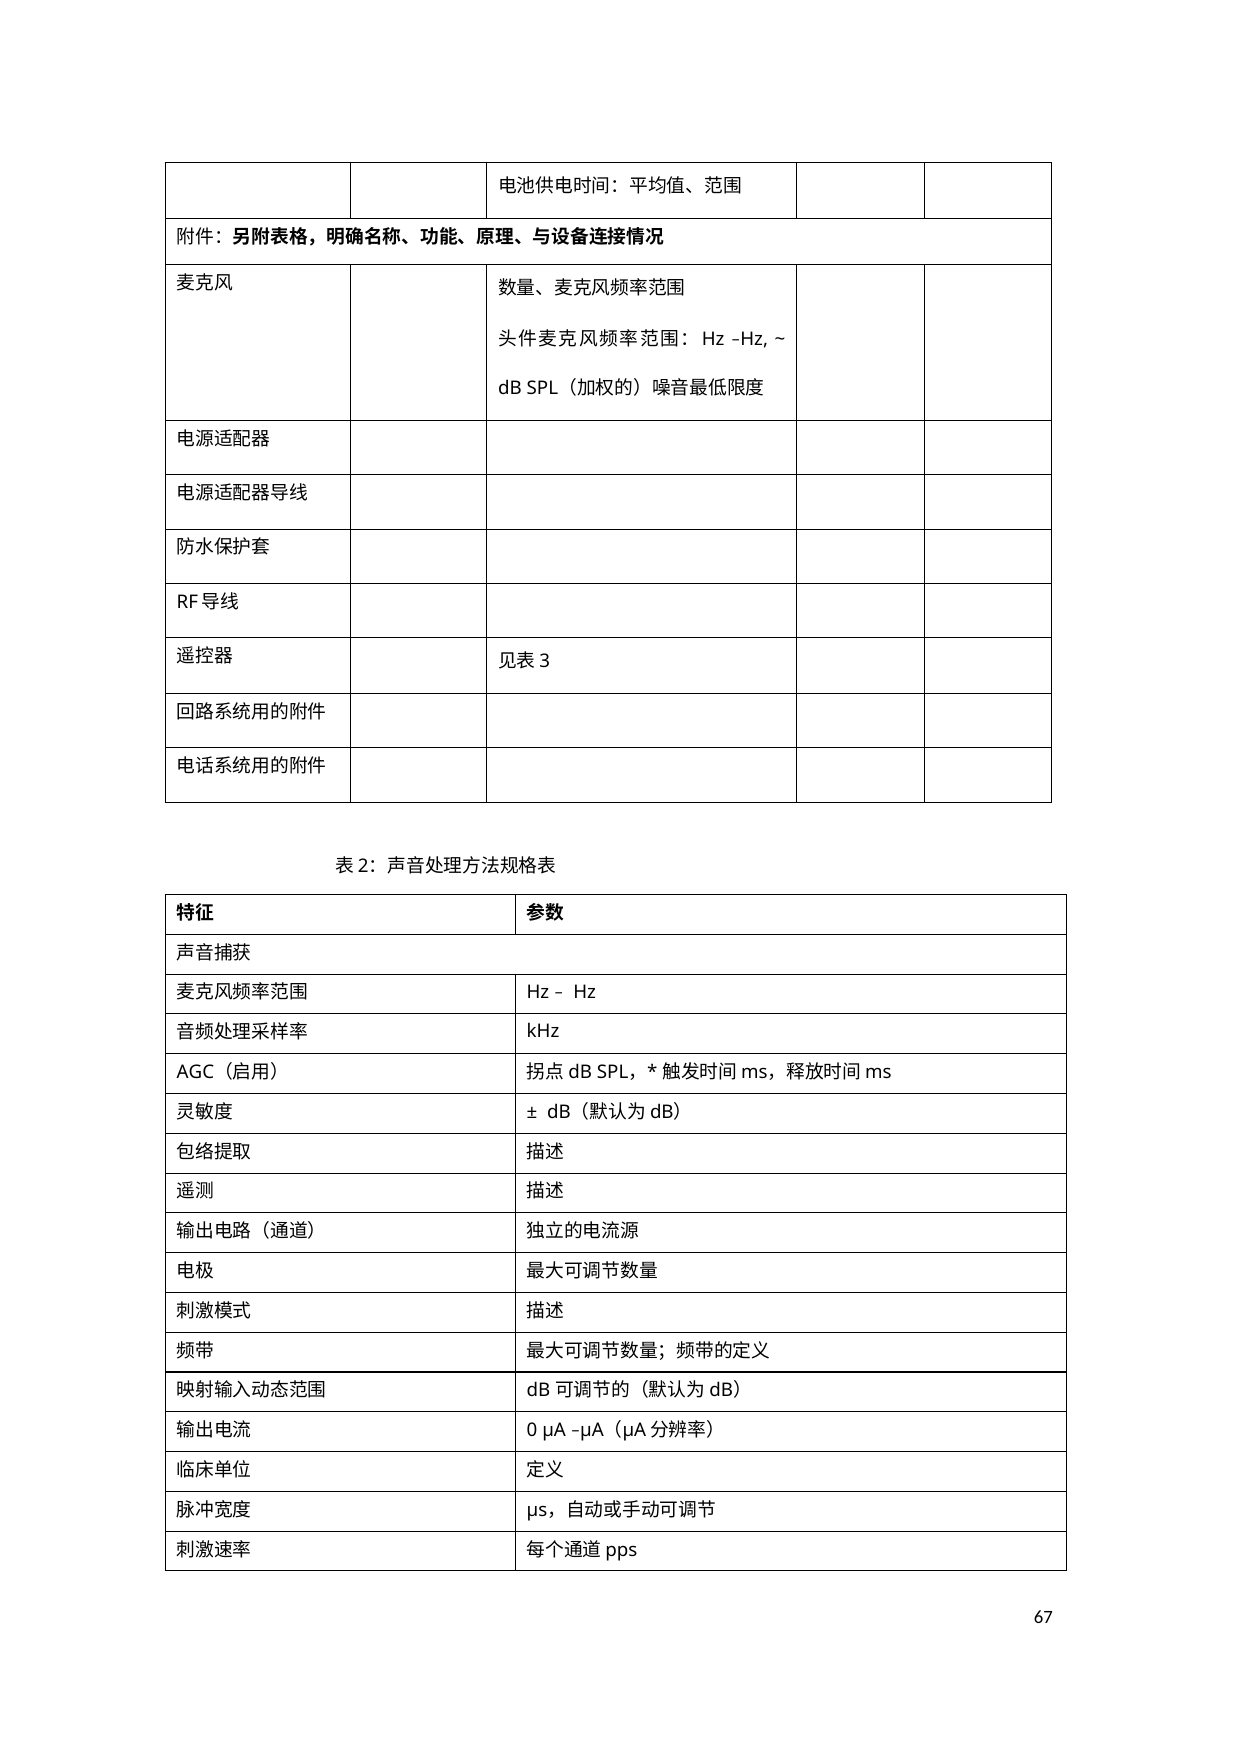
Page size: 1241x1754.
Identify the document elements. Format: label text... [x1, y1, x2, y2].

table_cell 电极 [166, 1253, 515, 1292]
table_cell [351, 530, 486, 583]
table_cell 输出电流 [166, 1412, 515, 1451]
table_cell ± dB（默认为 dB） [516, 1094, 1066, 1133]
table_cell 脉冲宽度 [166, 1492, 515, 1531]
table_cell 刺激模式 [166, 1293, 515, 1332]
table_cell 电源适配器导线 [166, 475, 350, 528]
table_cell 防水保护套 [166, 530, 350, 583]
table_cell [487, 163, 796, 218]
table_cell Hz – Hz [516, 975, 1066, 1013]
table_cell 遥控器 [166, 638, 350, 693]
table_cell 最大可调节数量 [516, 1253, 1066, 1292]
table_cell dB 可调节的（默认为 dB） [516, 1373, 1066, 1411]
table_cell [487, 748, 796, 802]
table_cell 输出电路（通道） [166, 1213, 515, 1252]
table_cell 电话系统用的附件 [166, 748, 350, 802]
table_cell 描述 [516, 1134, 1066, 1172]
table_cell 见表3 [487, 638, 796, 693]
table_cell 声音捕获 [166, 935, 1066, 973]
table_cell [351, 475, 486, 528]
table_cell μs，自动或手动可调节 [516, 1492, 1066, 1531]
table_cell [925, 584, 1051, 637]
table_cell 临床单位 [166, 1452, 515, 1491]
table_cell 灵敏度 [166, 1094, 515, 1133]
table_cell [351, 265, 486, 420]
table_cell [797, 265, 924, 420]
table_cell [925, 748, 1051, 802]
table_cell RF导线 [166, 584, 350, 637]
table_cell 定义 [516, 1452, 1066, 1491]
table_cell [925, 265, 1051, 420]
table_cell [487, 694, 796, 747]
table_cell 电源适配器 [166, 421, 350, 474]
table_cell [925, 638, 1051, 693]
table_cell 映射输入动态范围 [166, 1373, 515, 1411]
table_cell 遥测 [166, 1174, 515, 1212]
table_cell [797, 475, 924, 528]
table_cell 回路系统用的附件 [166, 694, 350, 747]
table_cell [487, 530, 796, 583]
table_cell [925, 694, 1051, 747]
table_cell [797, 584, 924, 637]
table_header 特征 [166, 895, 515, 934]
table_cell [351, 748, 486, 802]
table_cell 最大可调节数量；频带的定义 [516, 1333, 1066, 1371]
table_cell [351, 421, 486, 474]
table_cell [487, 421, 796, 474]
table_cell [351, 584, 486, 637]
table_cell 0 μA –μA（μA分辨率） [516, 1412, 1066, 1451]
table_cell [487, 475, 796, 528]
table_cell [925, 530, 1051, 583]
table_cell [925, 475, 1051, 528]
table_cell 麦克风 [166, 265, 350, 420]
table_header 参数 [516, 895, 1066, 934]
table_cell [351, 638, 486, 693]
table_cell [925, 421, 1051, 474]
table_cell 描述 [516, 1293, 1066, 1332]
table_cell kHz [516, 1014, 1066, 1053]
table_cell AGC（启用） [166, 1054, 515, 1093]
table_cell [797, 163, 924, 218]
list 表2：声音处理方法规格表 [335, 848, 1053, 880]
table_cell 刺激速率 [166, 1532, 515, 1570]
table_cell [351, 163, 486, 218]
table_cell 每个通道pps [516, 1532, 1066, 1570]
table_cell 音频处理采样率 [166, 1014, 515, 1053]
table_cell 包络提取 [166, 1134, 515, 1172]
table_cell 独立的电流源 [516, 1213, 1066, 1252]
table_cell 麦克风频率范围 [166, 975, 515, 1013]
table_cell [797, 530, 924, 583]
table_cell 电池 [166, 163, 350, 218]
table_cell 拐点 dB SPL，* 触发时间ms，释放时间ms [516, 1054, 1066, 1093]
table_cell [797, 694, 924, 747]
table_cell 数量、麦克风频率范围 头件麦克风频率范围：Hz –Hz, ~ dB SPL（加权的）噪音最低限度 [487, 265, 796, 420]
table_cell [351, 694, 486, 747]
table_cell [797, 748, 924, 802]
table_cell [925, 163, 1051, 218]
table_cell [797, 638, 924, 693]
table_cell 频带 [166, 1333, 515, 1371]
table_cell 附件：另附表格，明确名称、功能、原理、与设备连接情况 [166, 219, 1051, 264]
table_cell 描述 [516, 1174, 1066, 1212]
table_cell [797, 421, 924, 474]
table_cell [487, 584, 796, 637]
